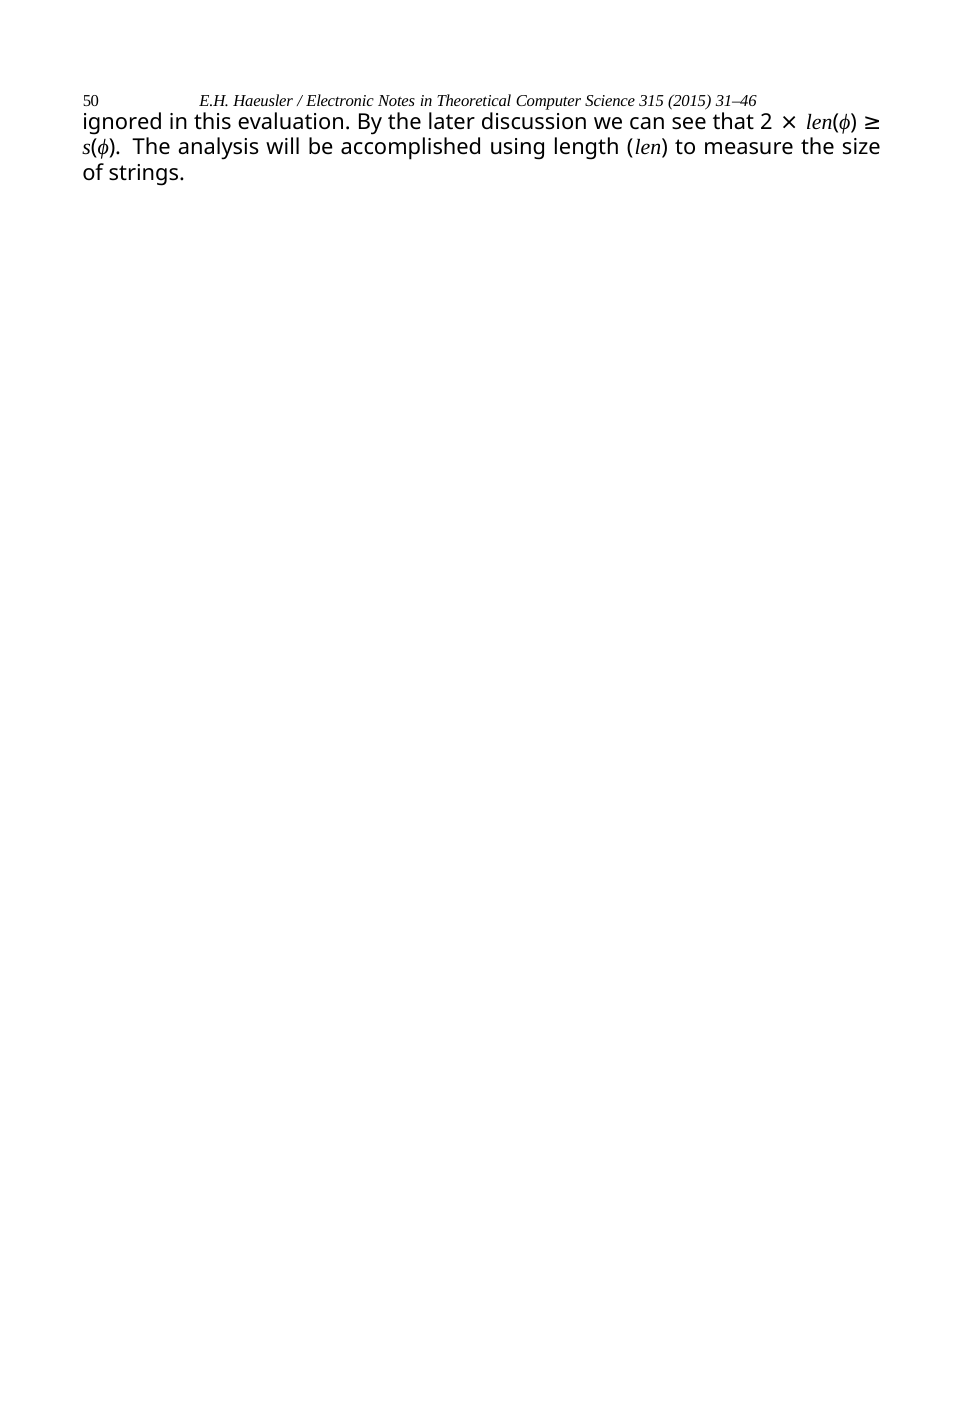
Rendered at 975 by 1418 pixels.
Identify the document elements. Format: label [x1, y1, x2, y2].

text [82, 108, 881, 187]
